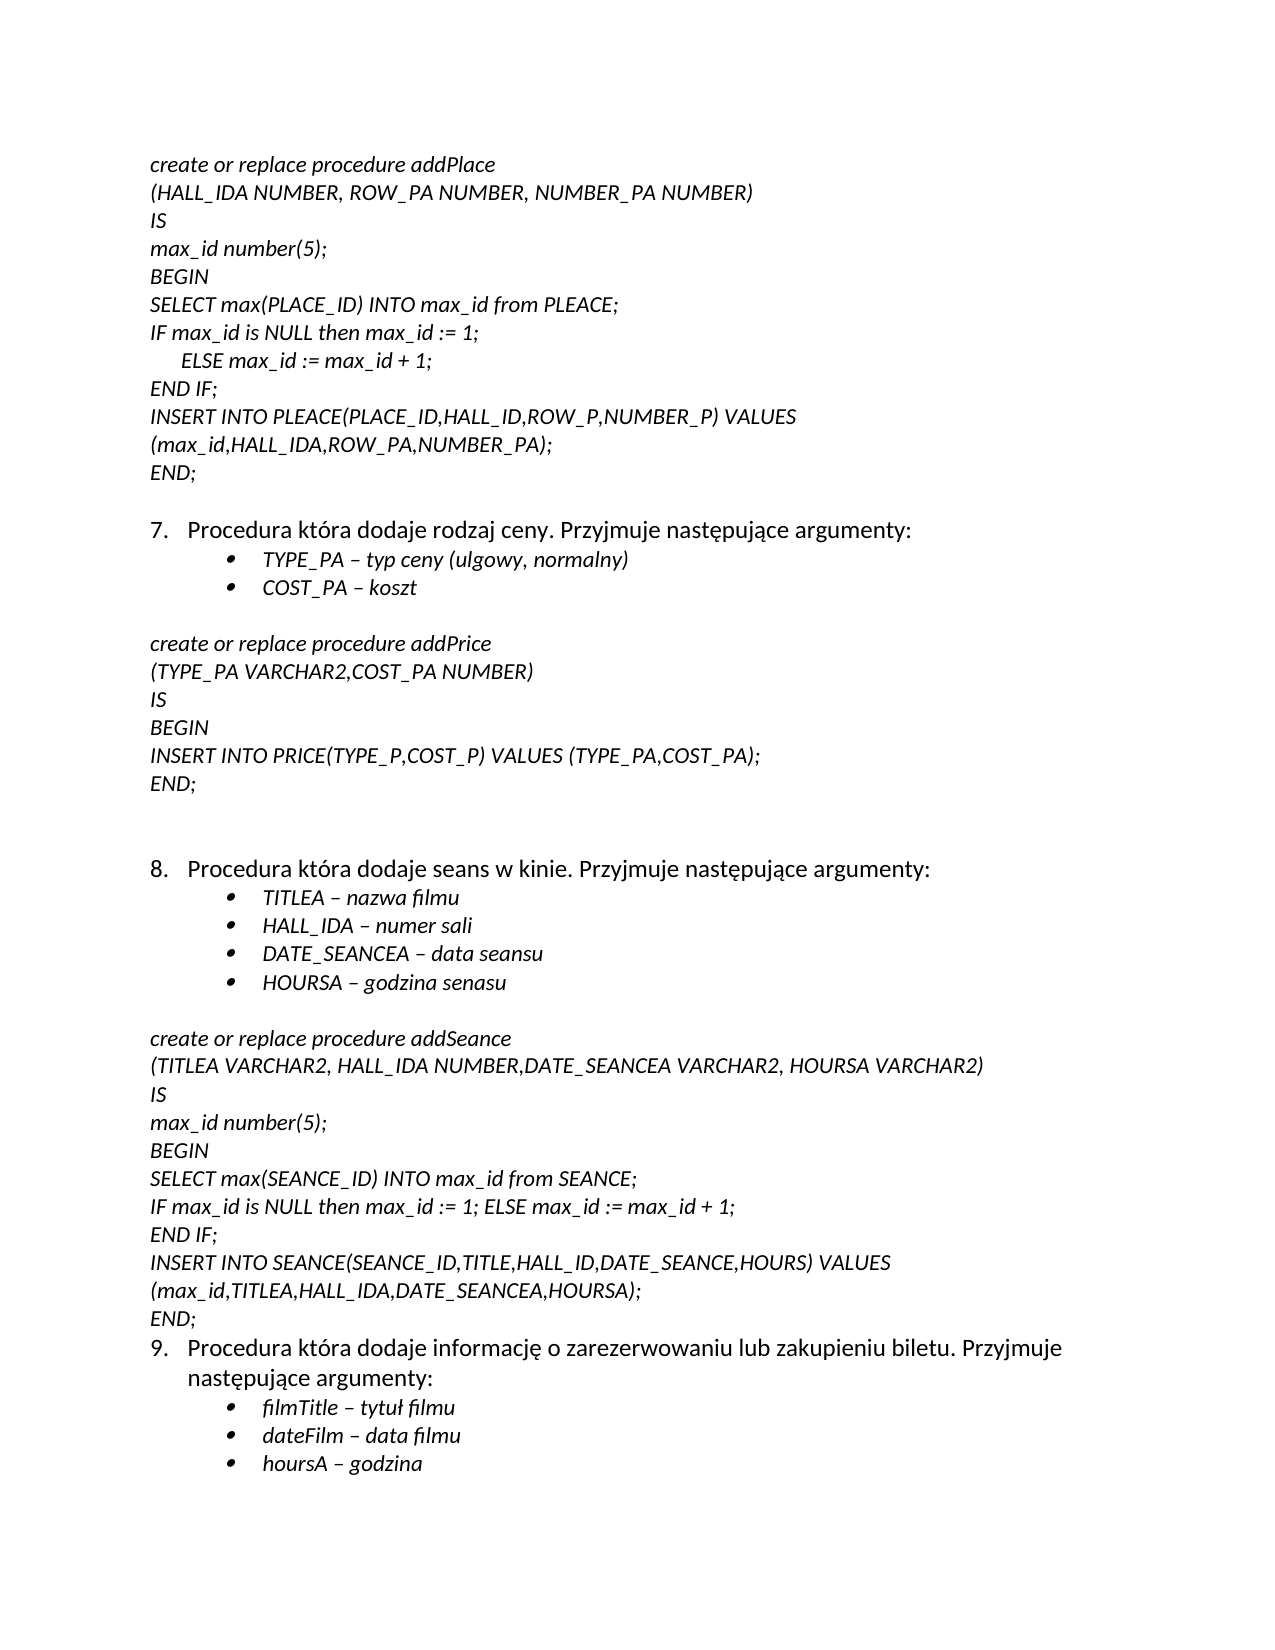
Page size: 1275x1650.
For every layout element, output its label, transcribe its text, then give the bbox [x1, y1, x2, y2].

text IS [150, 206, 1125, 234]
text ELSE max_id := max_id + 1; [150, 346, 1125, 374]
text END IF; [150, 1220, 1125, 1248]
list COST_PA – koszt [225, 573, 1125, 601]
text END; [150, 1304, 1125, 1332]
list filmTitle – tytuł filmu [225, 1393, 1125, 1421]
list HOURSA – godzina senasu [225, 968, 1125, 996]
text IS [150, 1080, 1125, 1108]
text END; [150, 458, 1125, 486]
text END IF; [150, 374, 1125, 402]
list DATE_SEANCEA – data seansu [225, 939, 1125, 968]
text max_id number(5); [150, 1108, 1125, 1136]
text IF max_id is NULL then max_id := 1; ELSE max_id := max_id + 1; [150, 1192, 1125, 1220]
list TITLEA – nazwa filmu [225, 883, 1125, 912]
list hoursA – godzina [225, 1449, 1125, 1477]
text IS [150, 685, 1125, 713]
text create or replace procedure addPrice [150, 629, 1125, 657]
list Procedura która dodaje seans w kinie. Przyjmuje następujące argumenty: [150, 853, 1125, 883]
text SELECT max(SEANCE_ID) INTO max_id from SEANCE; [150, 1164, 1125, 1192]
list TYPE_PA – typ ceny (ulgowy, normalny) [225, 545, 1125, 573]
text INSERT INTO PLEACE(PLACE_ID,HALL_ID,ROW_P,NUMBER_P) VALUES (max_id,HALL_IDA,ROW_PA,NUMBER_PA); [150, 402, 1125, 458]
text (HALL_IDA NUMBER, ROW_PA NUMBER, NUMBER_PA NUMBER) [150, 178, 1125, 206]
text create or replace procedure addSeance [150, 1024, 1125, 1052]
text END; [150, 769, 1125, 797]
text BEGIN [150, 713, 1125, 741]
text INSERT INTO SEANCE(SEANCE_ID,TITLE,HALL_ID,DATE_SEANCE,HOURS) VALUES (max_id,TITLEA,HALL_IDA,DATE_SEANCEA,HOURSA); [150, 1248, 1125, 1304]
text SELECT max(PLACE_ID) INTO max_id from PLEACE; [150, 290, 1125, 318]
text create or replace procedure addPlace [150, 150, 1125, 178]
text INSERT INTO PRICE(TYPE_P,COST_P) VALUES (TYPE_PA,COST_PA); [150, 741, 1125, 769]
text BEGIN [150, 262, 1125, 290]
text (TITLEA VARCHAR2, HALL_IDA NUMBER,DATE_SEANCEA VARCHAR2, HOURSA VARCHAR2) [150, 1052, 1125, 1080]
text max_id number(5); [150, 234, 1125, 262]
list dateFilm – data filmu [225, 1421, 1125, 1449]
list Procedura która dodaje informację o zarezerwowaniu lub zakupieniu biletu. Przyjmuje następujące argumenty: [150, 1332, 1125, 1393]
text IF max_id is NULL then max_id := 1; [150, 318, 1125, 346]
list HALL_IDA – numer sali [225, 912, 1125, 939]
list Procedura która dodaje rodzaj ceny. Przyjmuje następujące argumenty: [150, 514, 1125, 545]
text BEGIN [150, 1136, 1125, 1164]
text (TYPE_PA VARCHAR2,COST_PA NUMBER) [150, 657, 1125, 685]
